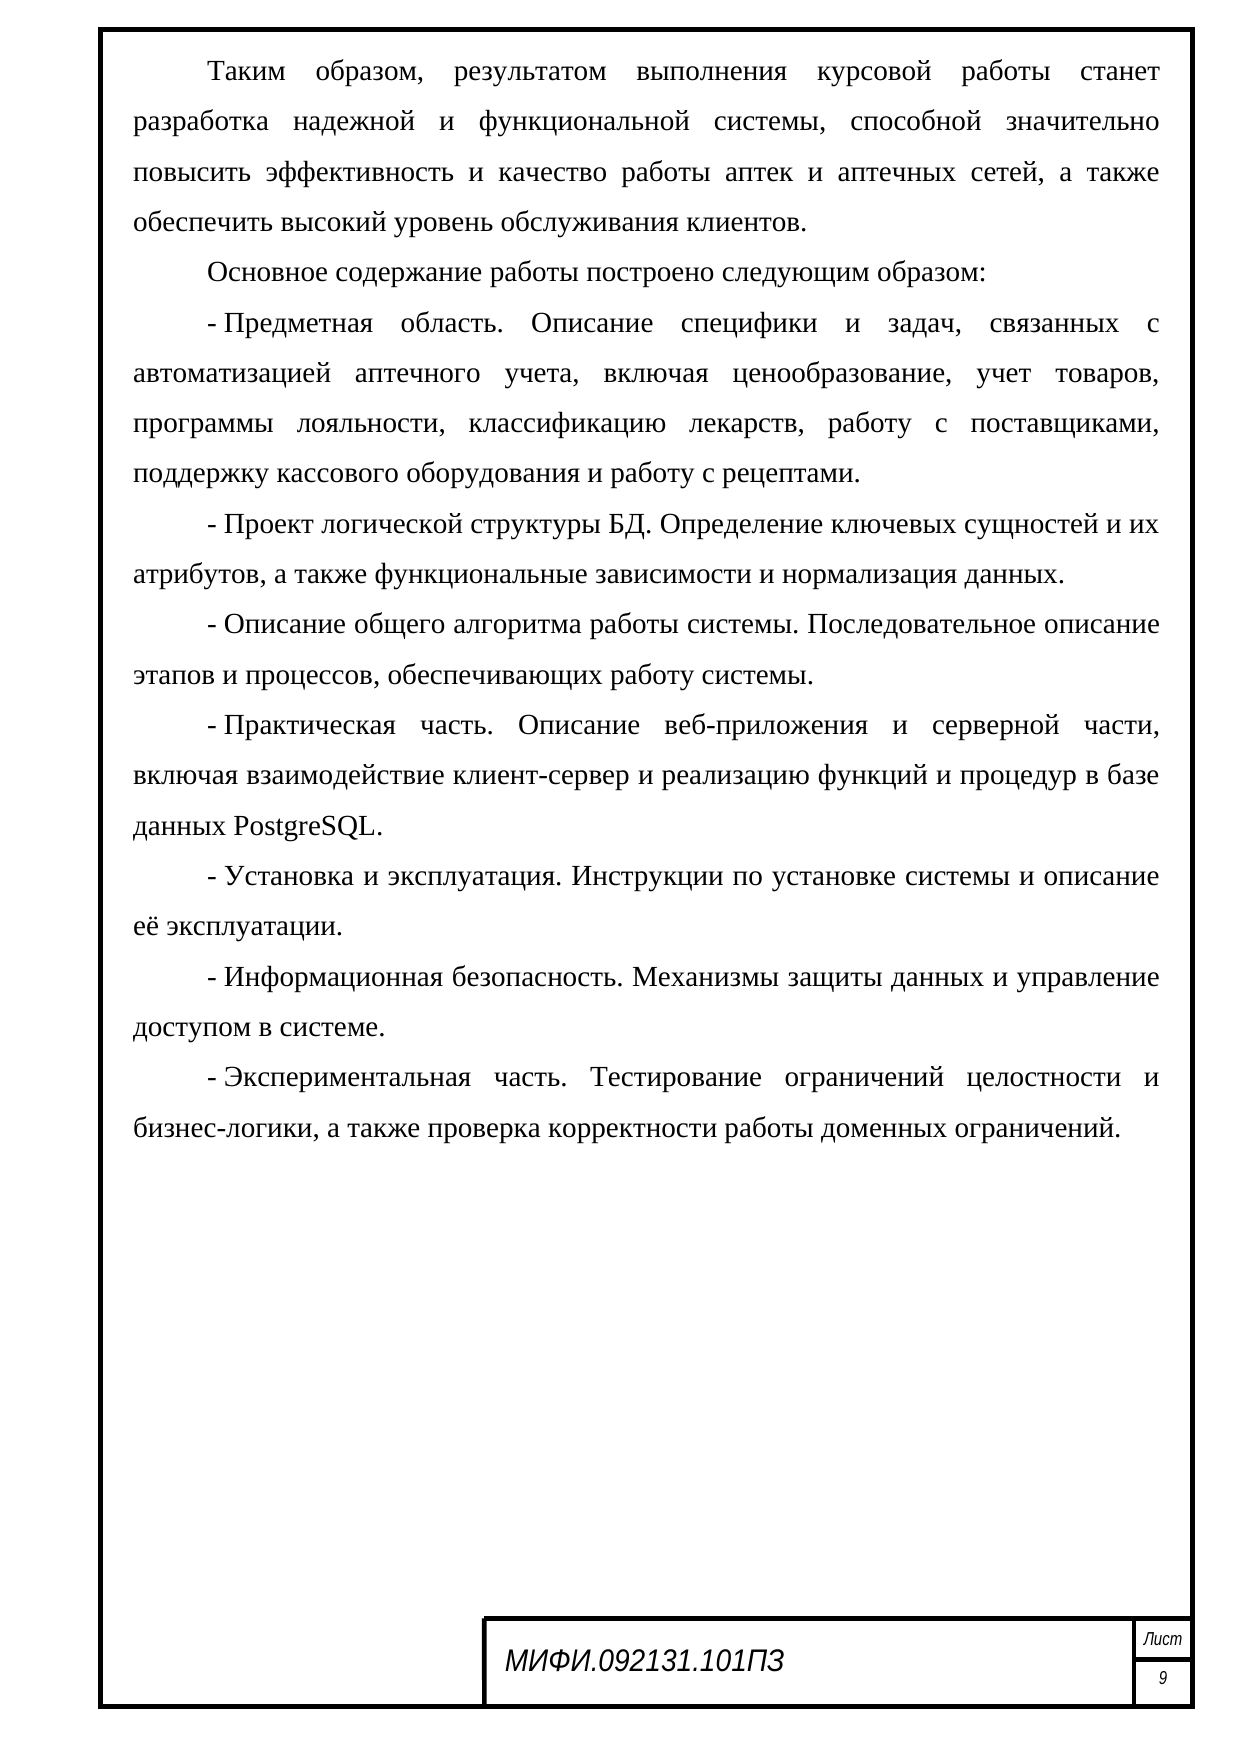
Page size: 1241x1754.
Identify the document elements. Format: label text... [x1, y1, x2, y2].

text Таким образом, результатом выполнения курсовой работы станет разработка надежной и функциональной системы, способной значительно повысить эффективность и качество работы аптек и аптечных сетей, а также обеспечить высокий уровень обслуживания клиентов. [133, 53, 1161, 238]
text Основное содержание работы построено следующим образом: [133, 254, 1161, 288]
text - Информационная безопасность. Механизмы защиты данных и управление доступом в системе. [133, 959, 1161, 1043]
text - Экспериментальная часть. Тестирование ограничений целостности и бизнес-логики, а также проверка корректности работы доменных ограничений. [133, 1059, 1161, 1143]
text - Предметная область. Описание специфики и задач, связанных с автоматизацией аптечного учета, включая ценообразование, учет товаров, программы лояльности, классификацию лекарств, работу с поставщиками, поддержку кассового оборудования и работу с рецептами. [133, 305, 1161, 489]
text - Практическая часть. Описание веб-приложения и серверной части, включая взаимодействие клиент-сервер и реализацию функций и процедур в базе данных PostgreSQL. [133, 707, 1161, 841]
text - Установка и эксплуатация. Инструкции по установке системы и описание её эксплуатации. [133, 858, 1161, 942]
text - Описание общего алгоритма работы системы. Последовательное описание этапов и процессов, обеспечивающих работу системы. [133, 607, 1161, 690]
text - Проект логической структуры БД. Определение ключевых сущностей и их атрибутов, а также функциональные зависимости и нормализация данных. [133, 506, 1161, 590]
